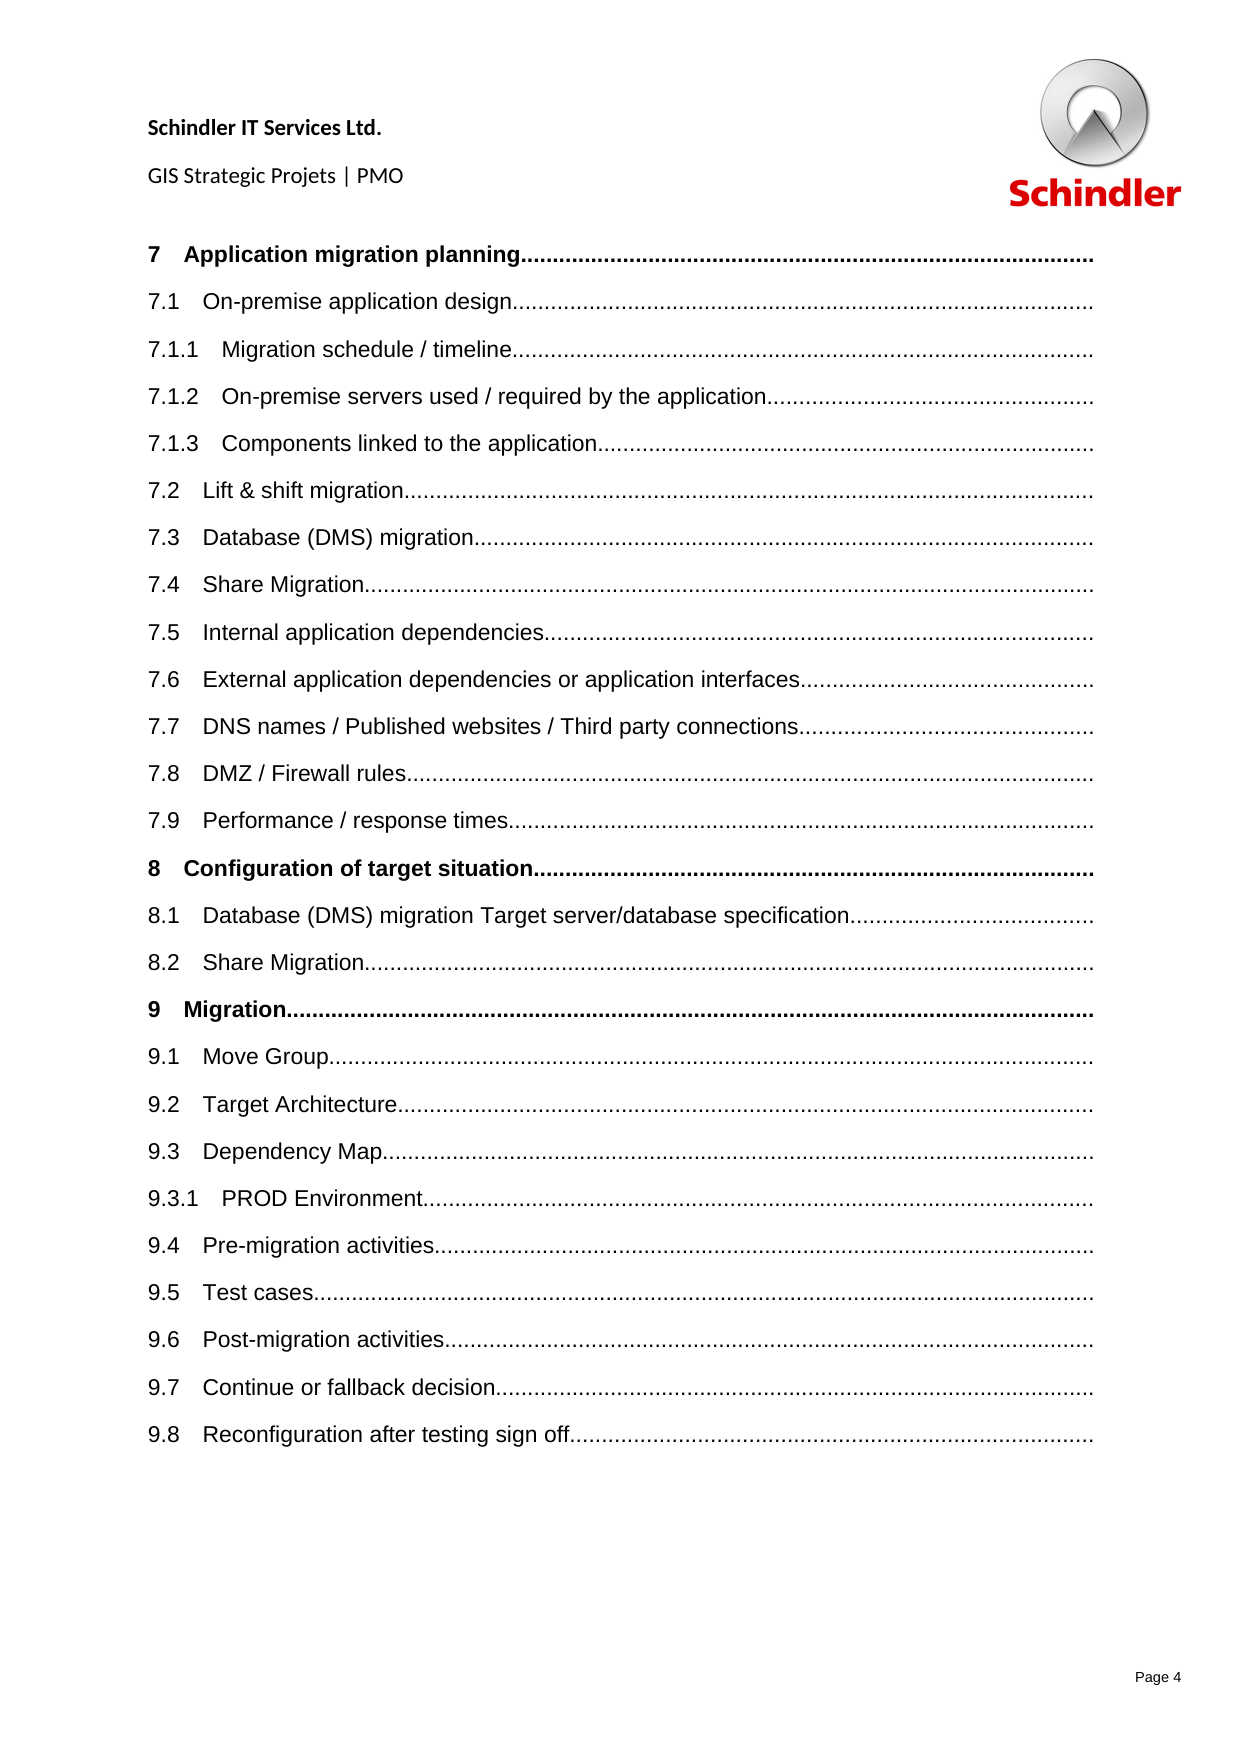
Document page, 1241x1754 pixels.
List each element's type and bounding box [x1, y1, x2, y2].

picture [1003, 54, 1184, 208]
